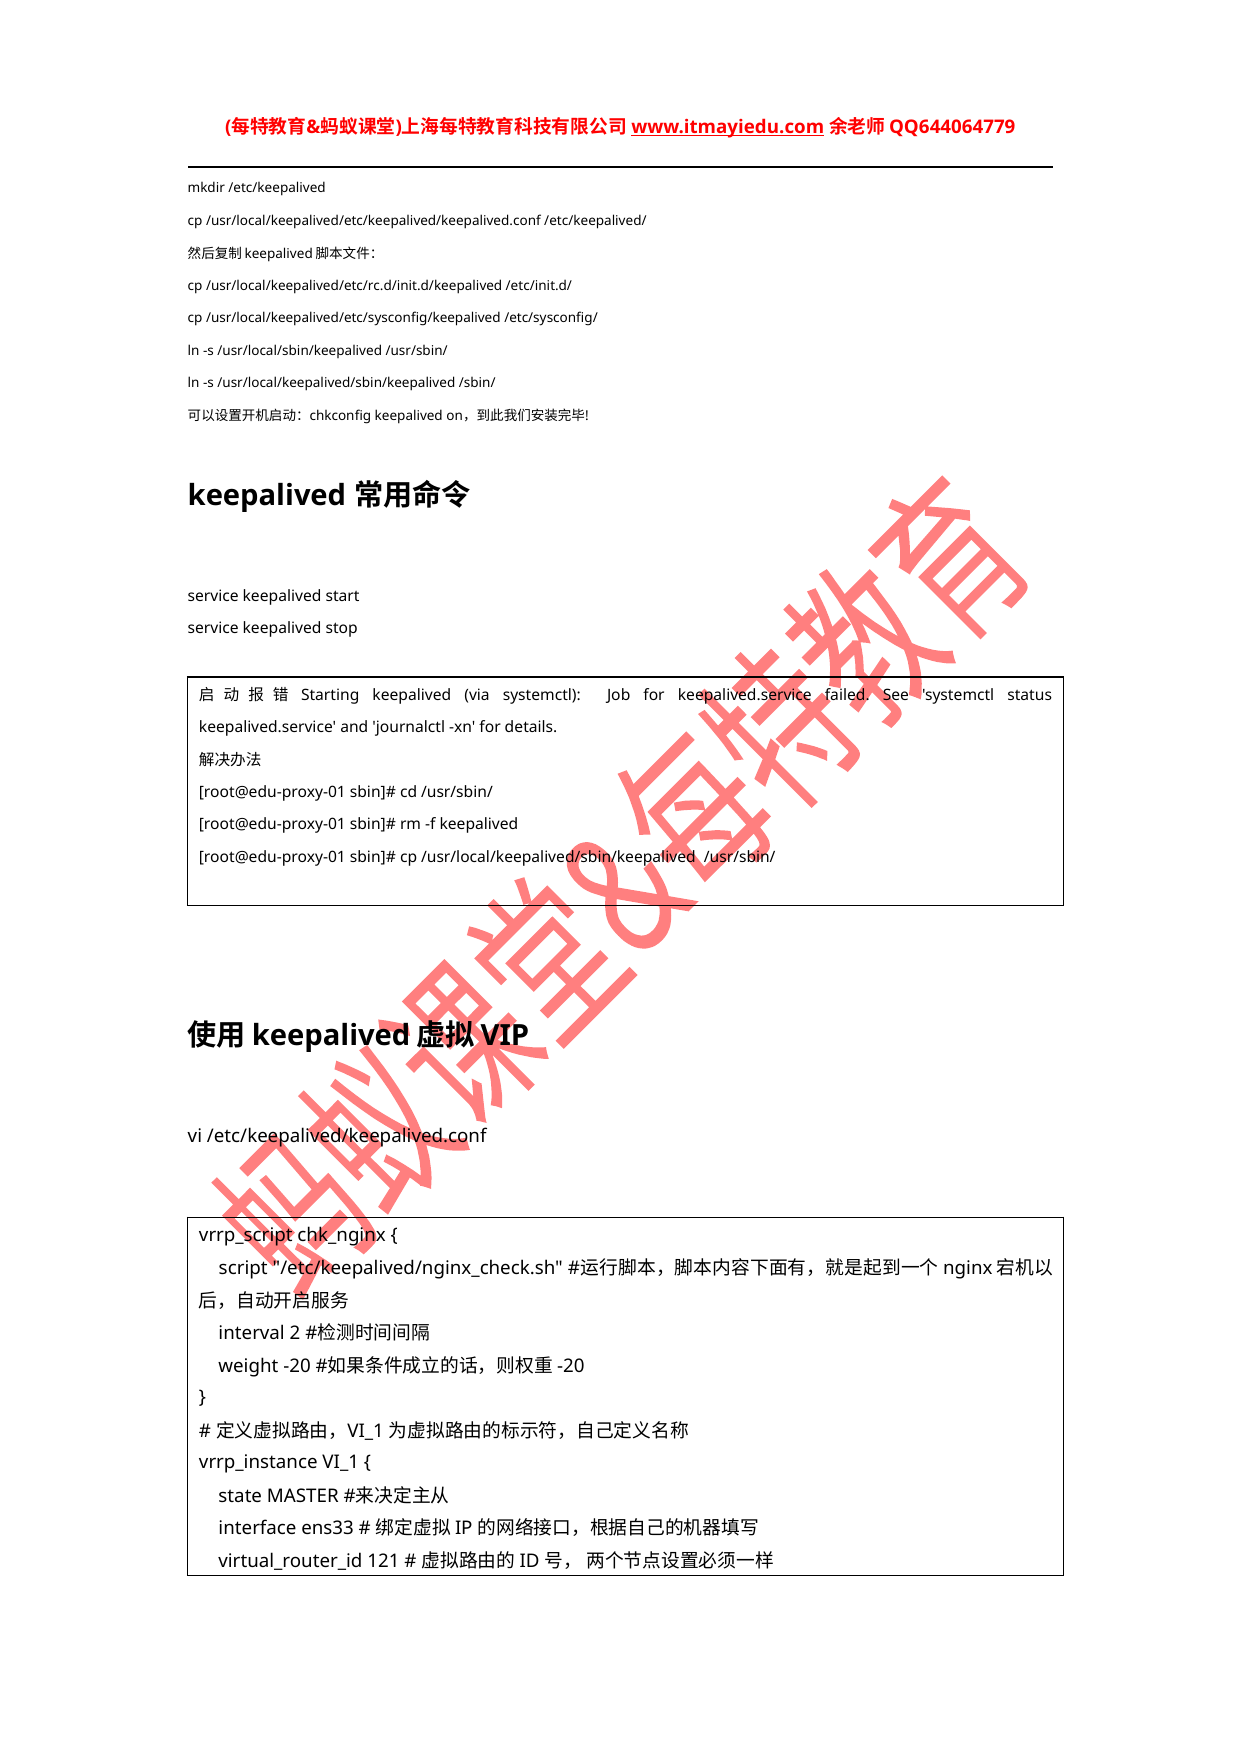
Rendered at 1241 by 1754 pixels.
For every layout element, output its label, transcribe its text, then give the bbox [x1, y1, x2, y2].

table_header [188, 1218, 1063, 1575]
text cp /usr/local/keepalived/etc/rc.d/init.d/keepalived /etc/init.d/ [187, 268, 1053, 301]
text service keepalived start [187, 579, 1053, 611]
table_header 启动报错Starting keepalived (via systemctl): Job for keepalived.service failed. See 'systemctl status keepalived.service' and 'journalctl -xn' for details. 解决办法 [root@edu-proxy-01 sbin]# cd /usr/sbin/ [root@edu-proxy-01 sbin]# rm -f keepalived [root@edu-proxy-01 sbin]# cp /usr/local/keepalived/sbin/keepalived /usr/sbin/ [188, 678, 1063, 905]
text mkdir /etc/keepalived [187, 171, 1053, 203]
text 可以设置开机启动：chkconfig keepalived on，到此我们安装完毕! [187, 398, 1053, 431]
text 然后复制keepalived脚本文件： [187, 236, 1053, 268]
text vi /etc/keepalived/keepalived.conf [187, 1119, 1053, 1152]
text service keepalived stop [187, 611, 1053, 644]
text ln -s /usr/local/sbin/keepalived /usr/sbin/ [187, 333, 1053, 366]
subtitle 使用keepalived虚拟VIP [187, 1000, 1053, 1065]
subtitle keepalived 常用命令 [187, 460, 1053, 525]
text ln -s /usr/local/keepalived/sbin/keepalived /sbin/ [187, 366, 1053, 398]
text cp /usr/local/keepalived/etc/keepalived/keepalived.conf /etc/keepalived/ [187, 203, 1053, 236]
text cp /usr/local/keepalived/etc/sysconfig/keepalived /etc/sysconfig/ [187, 301, 1053, 333]
